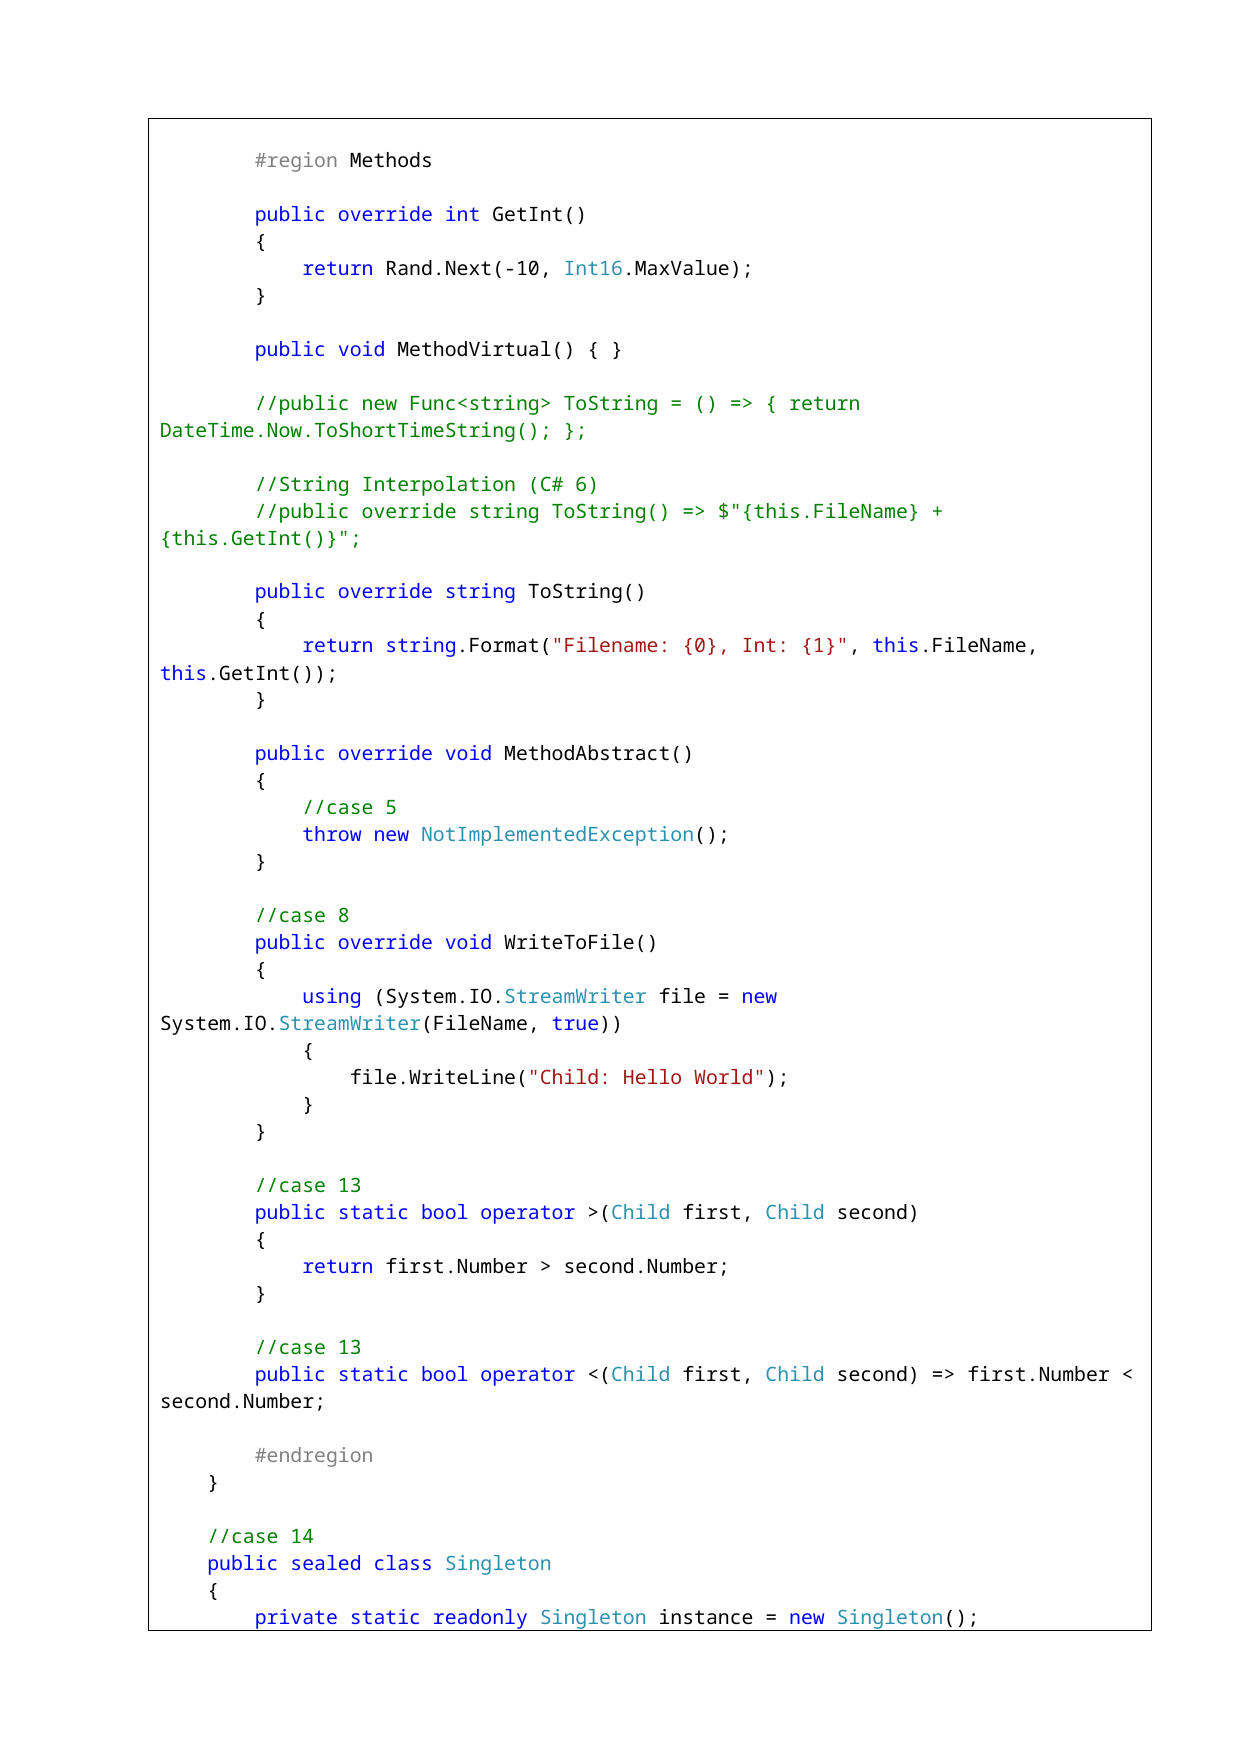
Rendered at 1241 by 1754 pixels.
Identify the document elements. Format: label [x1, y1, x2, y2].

table_header [149, 119, 1151, 1630]
